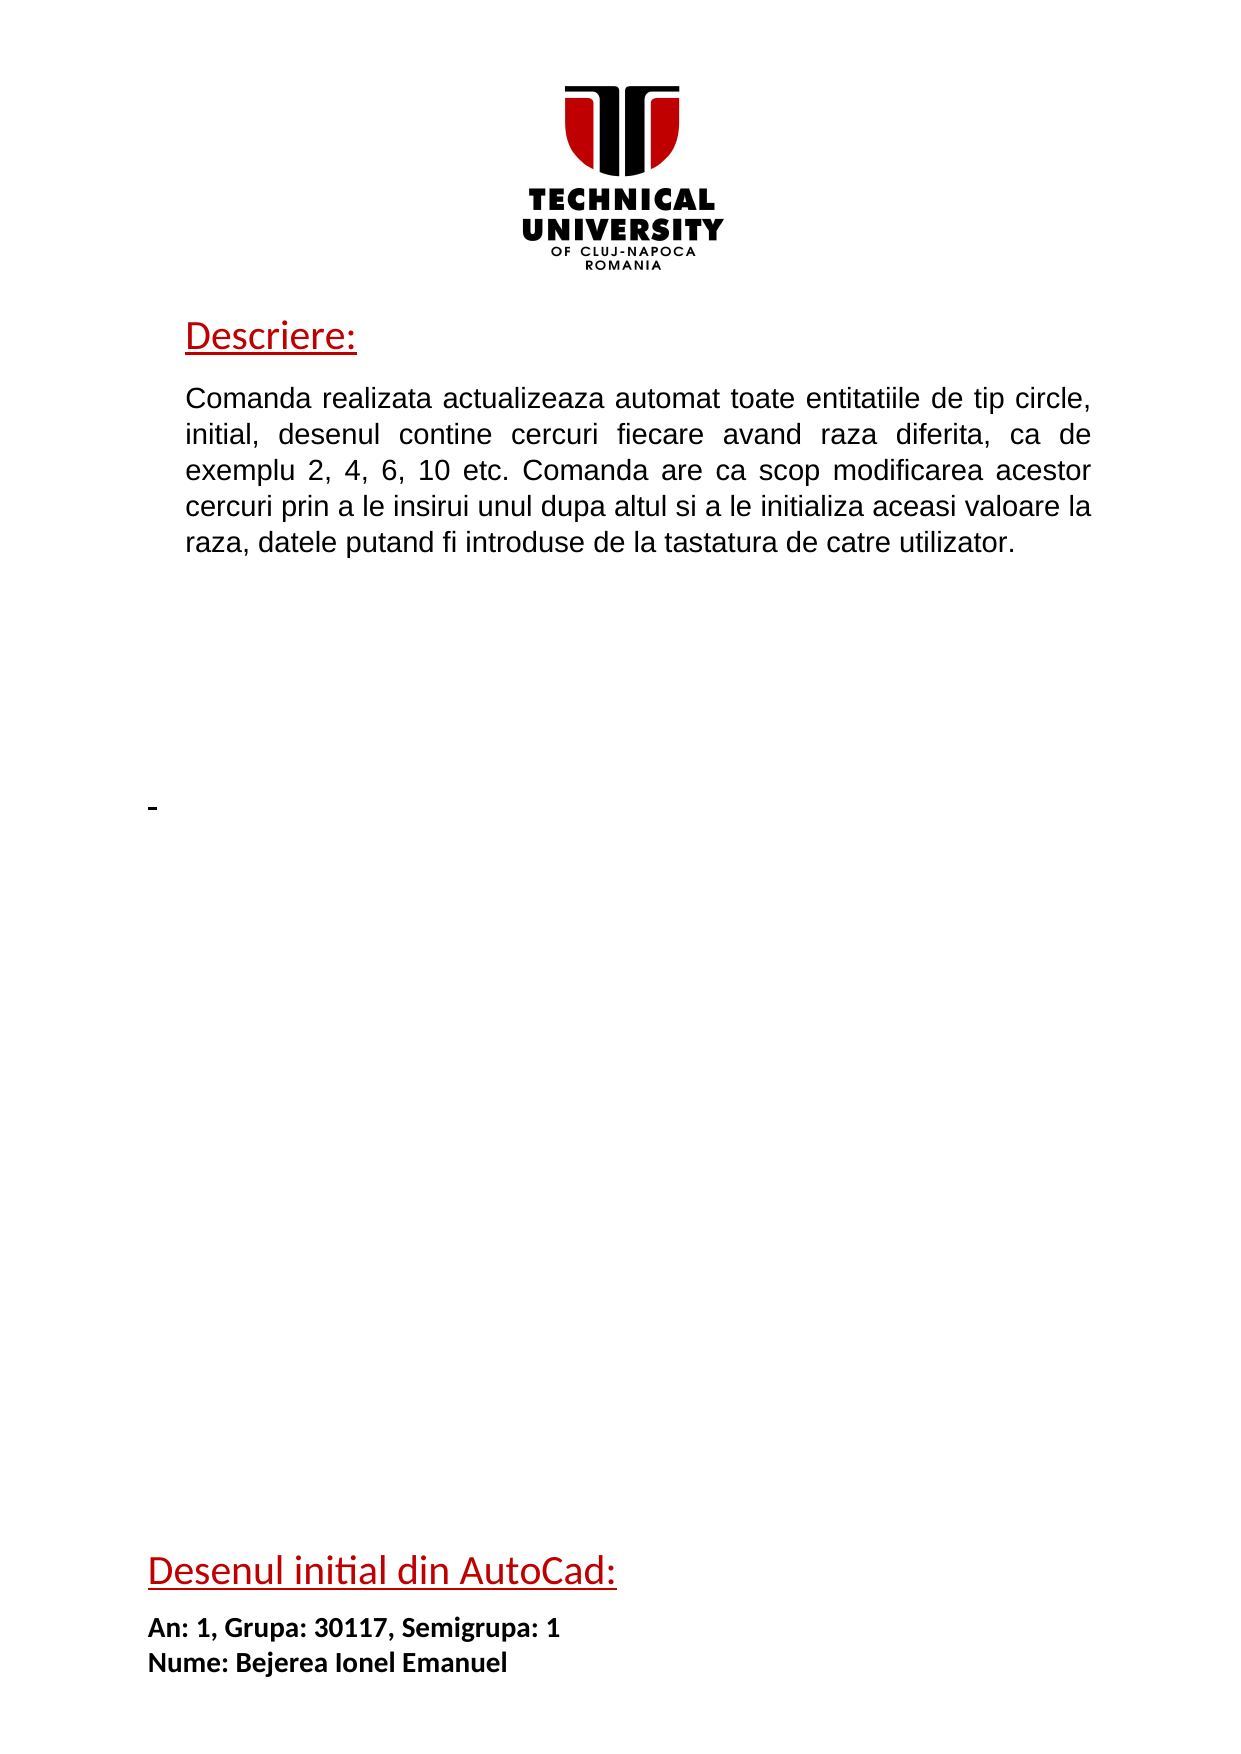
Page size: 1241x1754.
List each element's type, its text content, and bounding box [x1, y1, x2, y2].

picture [507, 73, 733, 281]
text Descriere: [185, 309, 1093, 360]
text Comanda realizata actualizeaza automat toate entitatiile de tip circle, initial, desenul contine cercuri fiecare avand raza diferita, ca de exemplu 2, 4, 6, 10 etc. Comanda are ca scop modificarea acestor cercuri prin a le insirui unul dupa altul si a le initializa aceasi valoare la raza, datele putand fi introduse de la tastatura de catre utilizator. [185, 523, 1093, 559]
text Desenul initial din AutoCad: [148, 1544, 1093, 1595]
